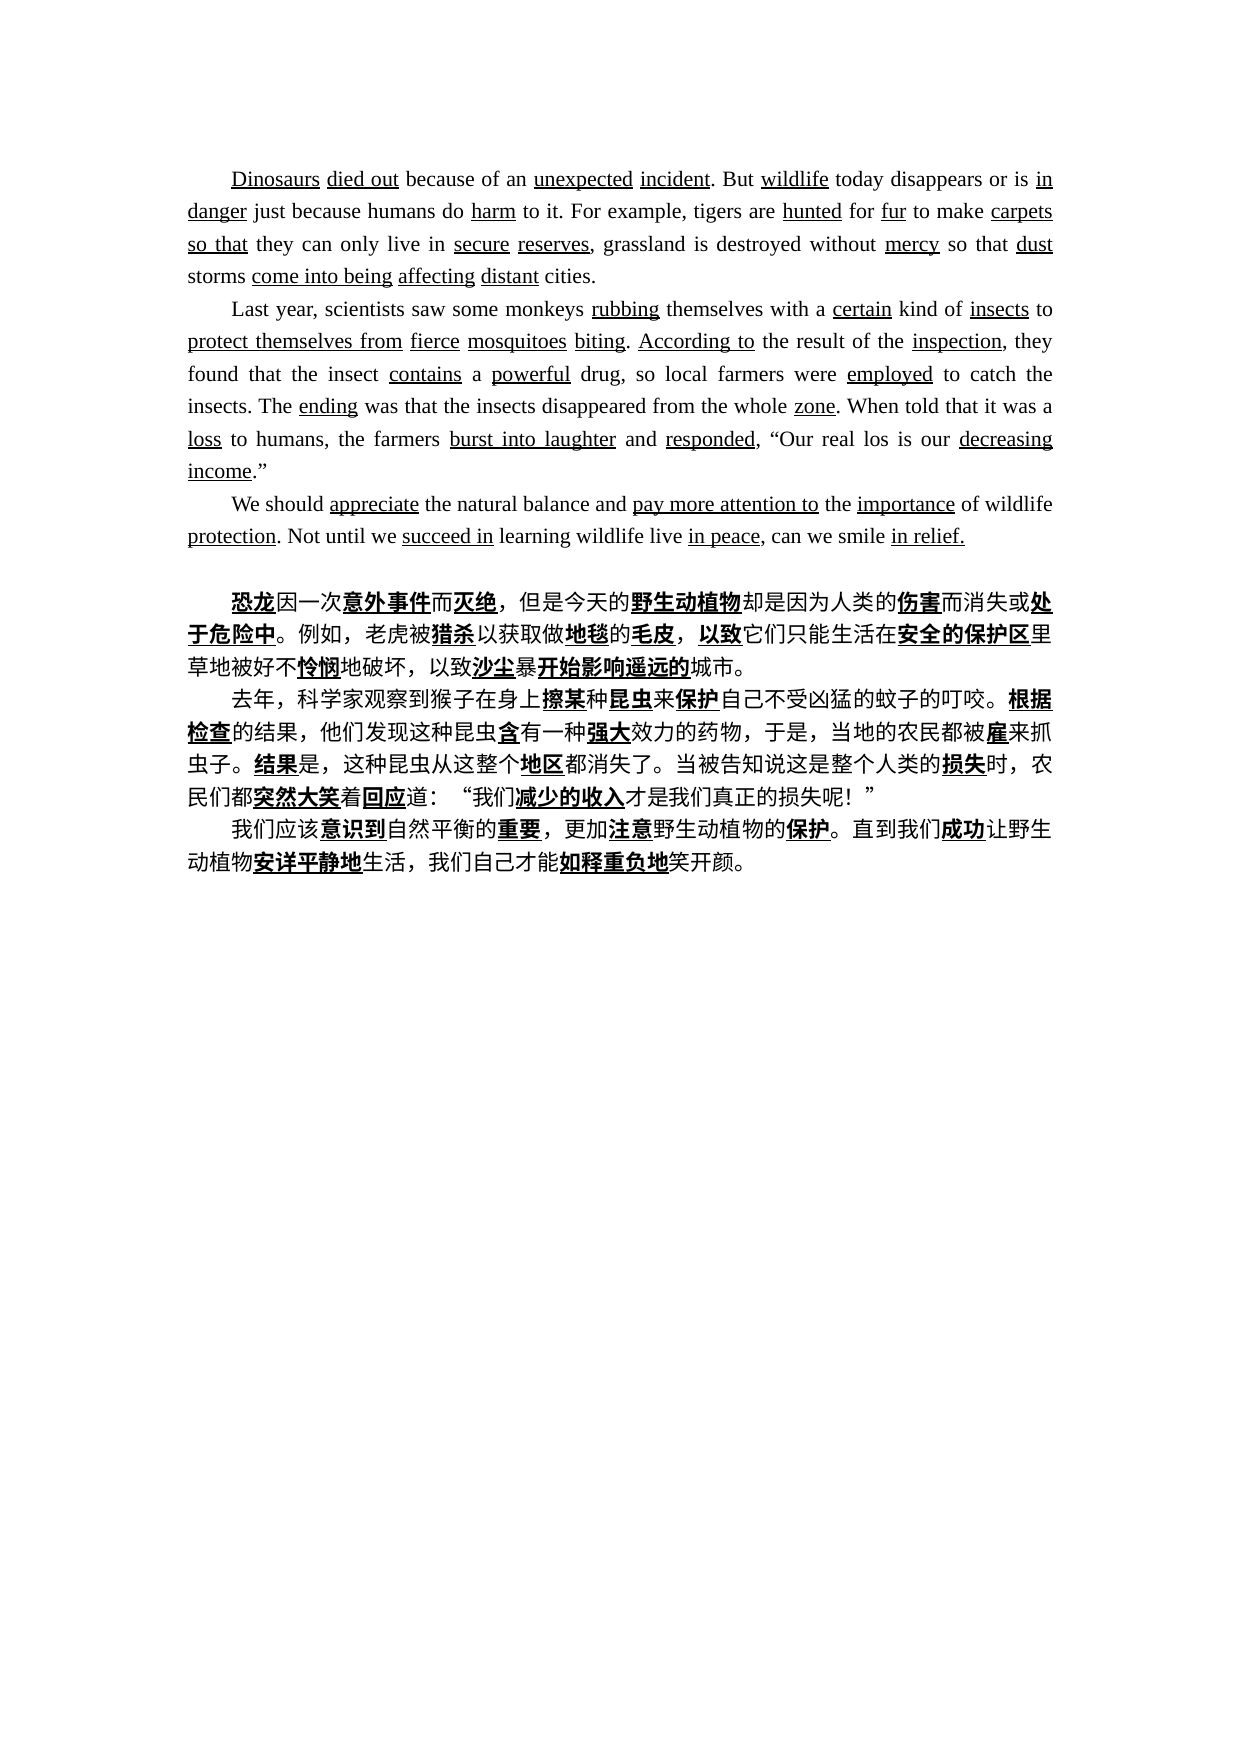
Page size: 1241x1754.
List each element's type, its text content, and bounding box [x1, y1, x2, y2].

text 我们应该意识到自然平衡的重要，更加注意野生动植物的保护。直到我们成功让野生动植物安详平静地生活，我们自己才能如释重负地笑开颜。 [187, 812, 1053, 877]
text Dinosaurs died out because of an unexpected incident. But wildlife today disappears or is in danger just because humans do harm to it. For example, tigers are hunted for fur to make carpets so that they can only live in secure reserves, grassland is destroyed without mercy so that dust storms come into being affecting distant cities. [187, 162, 1053, 292]
text Last year, scientists saw some monkeys rubbing themselves with a certain kind of insects to protect themselves from fierce mosquitoes biting. According to the result of the inspection, they found that the insect contains a powerful drug, so local farmers were employed to catch the insects. The ending was that the insects disappeared from the whole zone. When told that it was a loss to humans, the farmers burst into laughter and responded, “Our real los is our decreasing income.” [187, 292, 1053, 487]
text We should appreciate the natural balance and pay more attention to the importance of wildlife protection. Not until we succeed in learning wildlife live in peace, can we smile in relief. [187, 487, 1053, 552]
text 恐龙因一次意外事件而灭绝，但是今天的野生动植物却是因为人类的伤害而消失或处于危险中。例如，老虎被猎杀以获取做地毯的毛皮，以致它们只能生活在安全的保护区里；草地被好不怜悯地破坏，以致沙尘暴开始影响遥远的城市。 [187, 584, 1053, 682]
text 去年，科学家观察到猴子在身上擦某种昆虫来保护自己不受凶猛的蚊子的叮咬。根据检查的结果，他们发现这种昆虫含有一种强大效力的药物，于是，当地的农民都被雇来抓虫子。结果是，这种昆虫从这整个地区都消失了。当被告知说这是整个人类的损失时，农民们都突然大笑着回应道：“我们减少的收入才是我们真正的损失呢！” [187, 682, 1053, 812]
